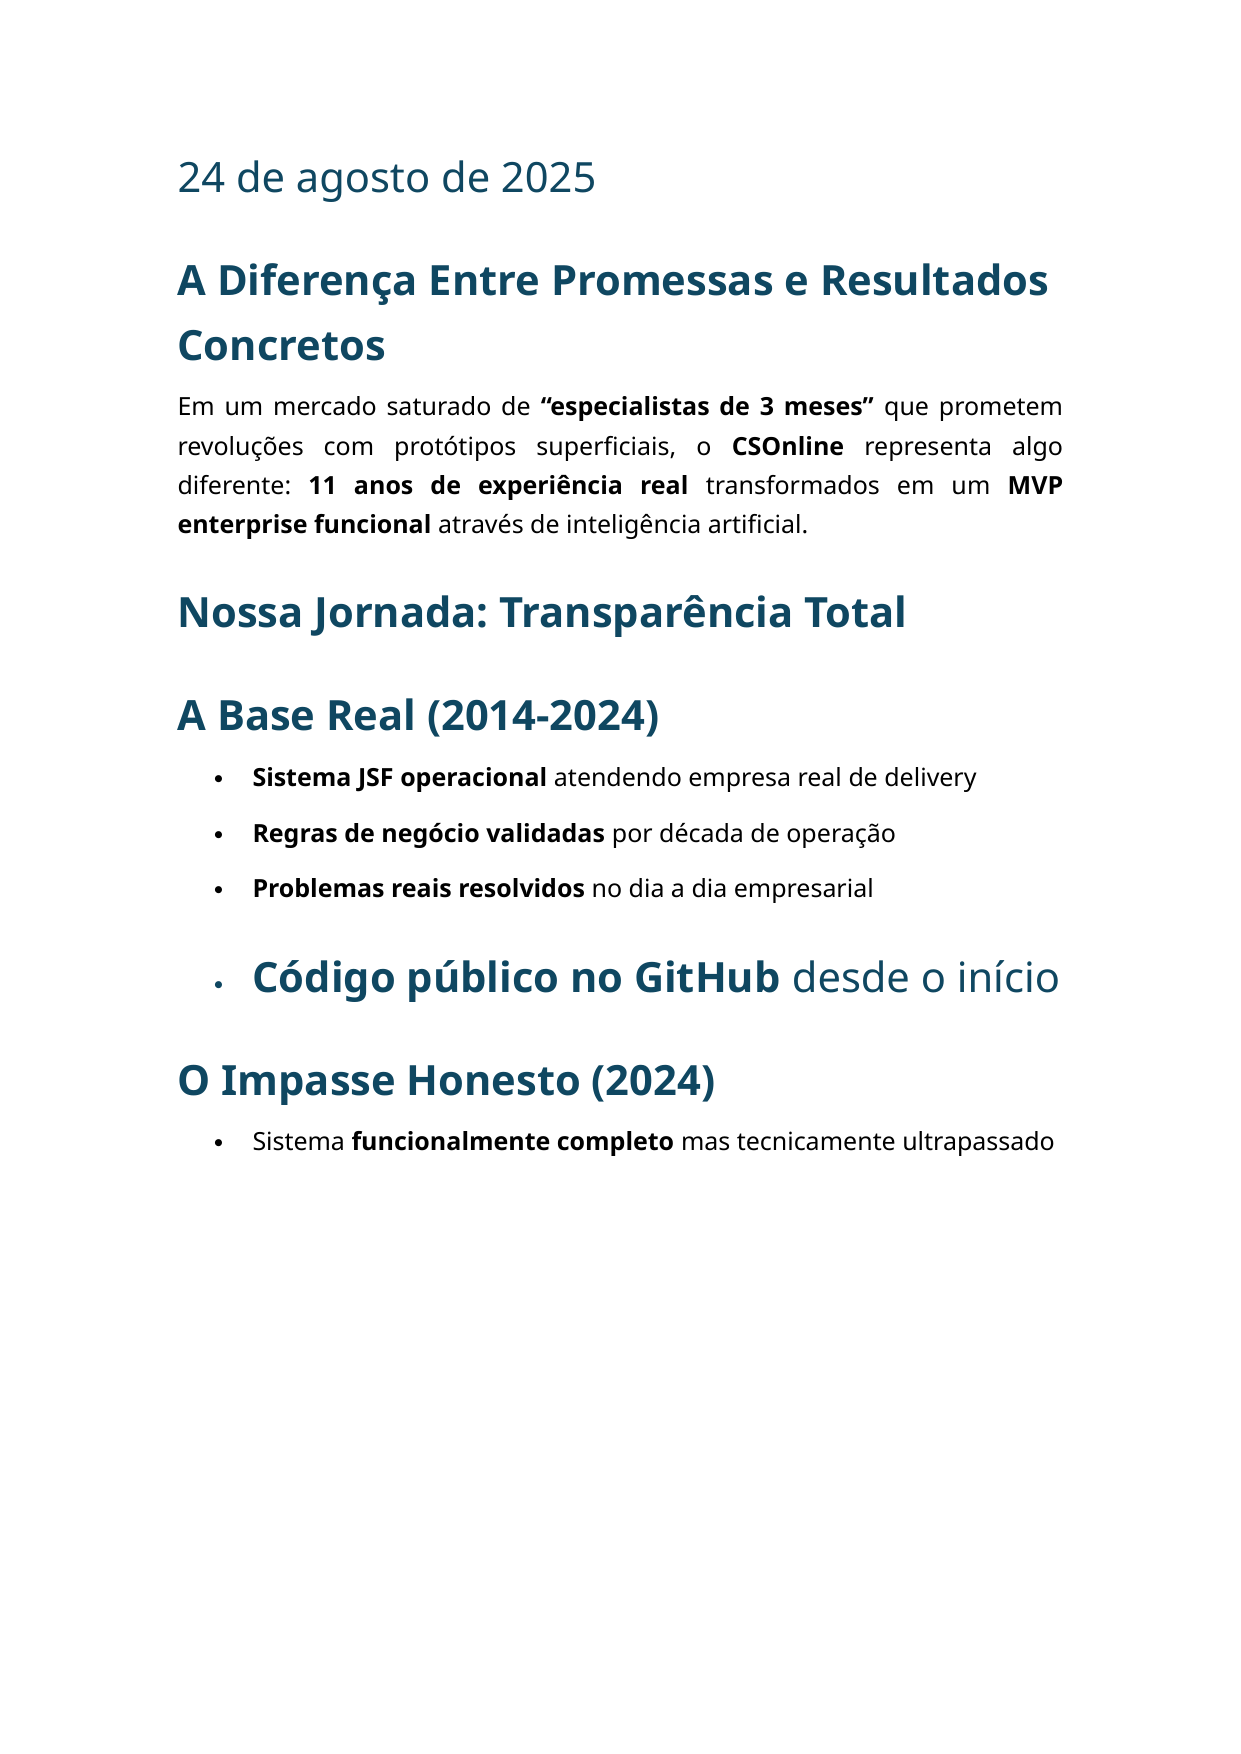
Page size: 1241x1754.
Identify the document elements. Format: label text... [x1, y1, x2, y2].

subtitle 24 de agosto de 2025 [177, 148, 1063, 204]
text Em um mercado saturado de “especialistas de 3 meses” que prometem revoluções com protótipos superficiais, o CSOnline representa algo diferente: 11 anos de experiência real transformados em um MVP enterprise funcional através de inteligência artificial. [177, 389, 1063, 541]
subtitle O Impasse Honesto (2024) [177, 1051, 1063, 1107]
list Sistema JSF operacional atendendo empresa real de delivery [215, 759, 1063, 793]
subtitle Código público no GitHub desde o início [215, 948, 1063, 1004]
list Problemas reais resolvidos no dia a dia empresarial [215, 871, 1063, 905]
subtitle Nossa Jornada: Transparência Total [177, 583, 1063, 640]
list Sistema funcionalmente completo mas tecnicamente ultrapassado [215, 1124, 1063, 1158]
subtitle A Base Real (2014-2024) [177, 686, 1063, 743]
list Regras de negócio validadas por década de operação [215, 815, 1063, 849]
subtitle A Diferença Entre Promessas e Resultados Concretos [177, 250, 1063, 372]
